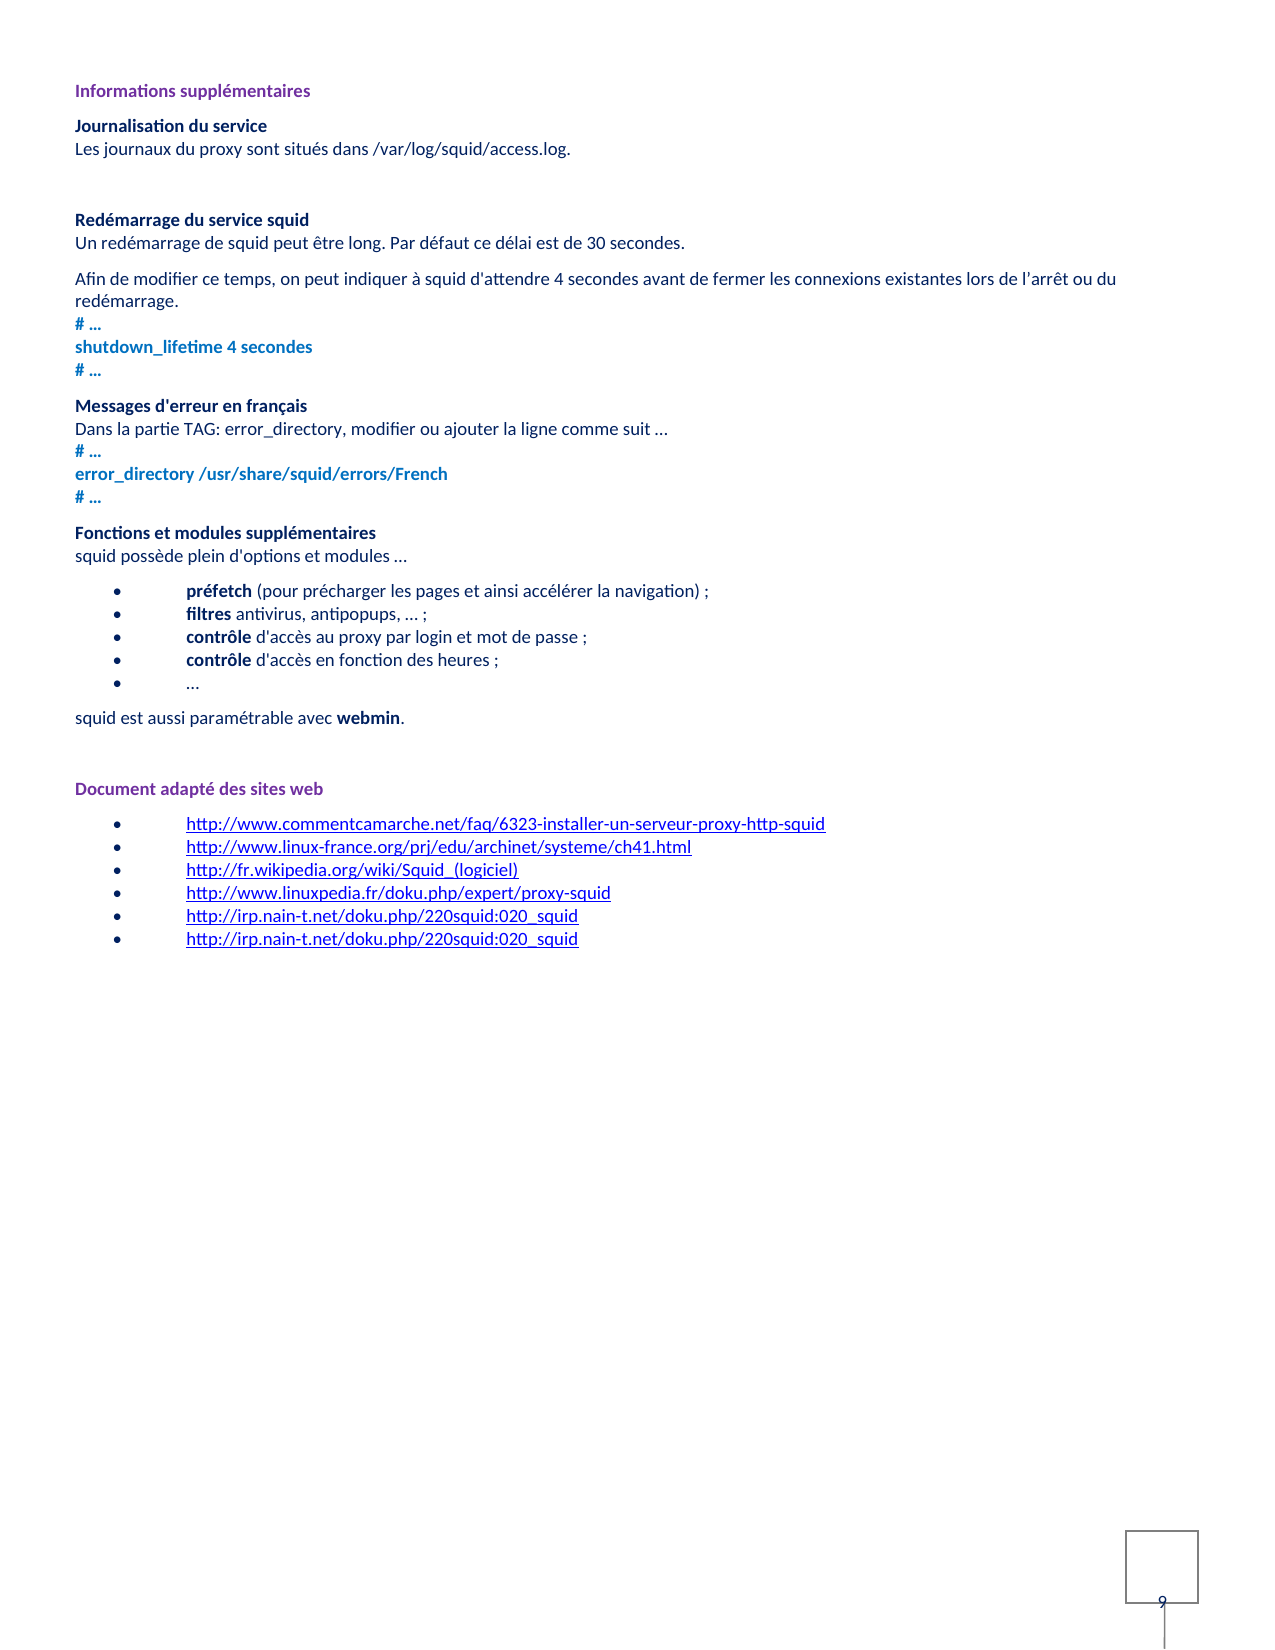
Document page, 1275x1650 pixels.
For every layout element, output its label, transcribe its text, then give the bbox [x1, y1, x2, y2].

list contrôle d'accès au proxy par login et mot de passe ; [112, 625, 1200, 648]
list filtres antivirus, antipopups, … ; [112, 602, 1200, 625]
text Fonctions et modules supplémentaires squid possède plein d'options et modules … [75, 521, 1200, 567]
list http://irp.nain-t.net/doku.php/220squid:020_squid [112, 927, 1200, 950]
subtitle Informations supplémentaires [75, 79, 1200, 102]
list … [112, 671, 1200, 694]
text Journalisation du service Les journaux du proxy sont situés dans /var/log/squid/access.log. [75, 114, 1200, 160]
list http://fr.wikipedia.org/wiki/Squid_(logiciel) [112, 858, 1200, 881]
text Afin de modifier ce temps, on peut indiquer à squid d'attendre 4 secondes avant de fermer les connexions existantes lors de l’arrêt ou du redémarrage. # … shutdown_lifetime 4 secondes # … [75, 267, 1200, 381]
subtitle Document adapté des sites web [75, 777, 1200, 800]
text Redémarrage du service squid Un redémarrage de squid peut être long. Par défaut ce délai est de 30 secondes. [75, 208, 1200, 254]
list http://www.linux-france.org/prj/edu/archinet/systeme/ch41.html [112, 835, 1200, 858]
list contrôle d'accès en fonction des heures ; [112, 648, 1200, 671]
text Messages d'erreur en français Dans la partie TAG: error_directory, modifier ou ajouter la ligne comme suit … # … error_directory /usr/share/squid/errors/French # … [75, 394, 1200, 508]
list préfetch (pour précharger les pages et ainsi accélérer la navigation) ; [112, 579, 1200, 602]
list http://www.commentcamarche.net/faq/6323-installer-un-serveur-proxy-http-squid [112, 812, 1200, 835]
list http://irp.nain-t.net/doku.php/220squid:020_squid [112, 904, 1200, 927]
list http://www.linuxpedia.fr/doku.php/expert/proxy-squid [112, 881, 1200, 904]
text squid est aussi paramétrable avec webmin. [75, 706, 1200, 729]
